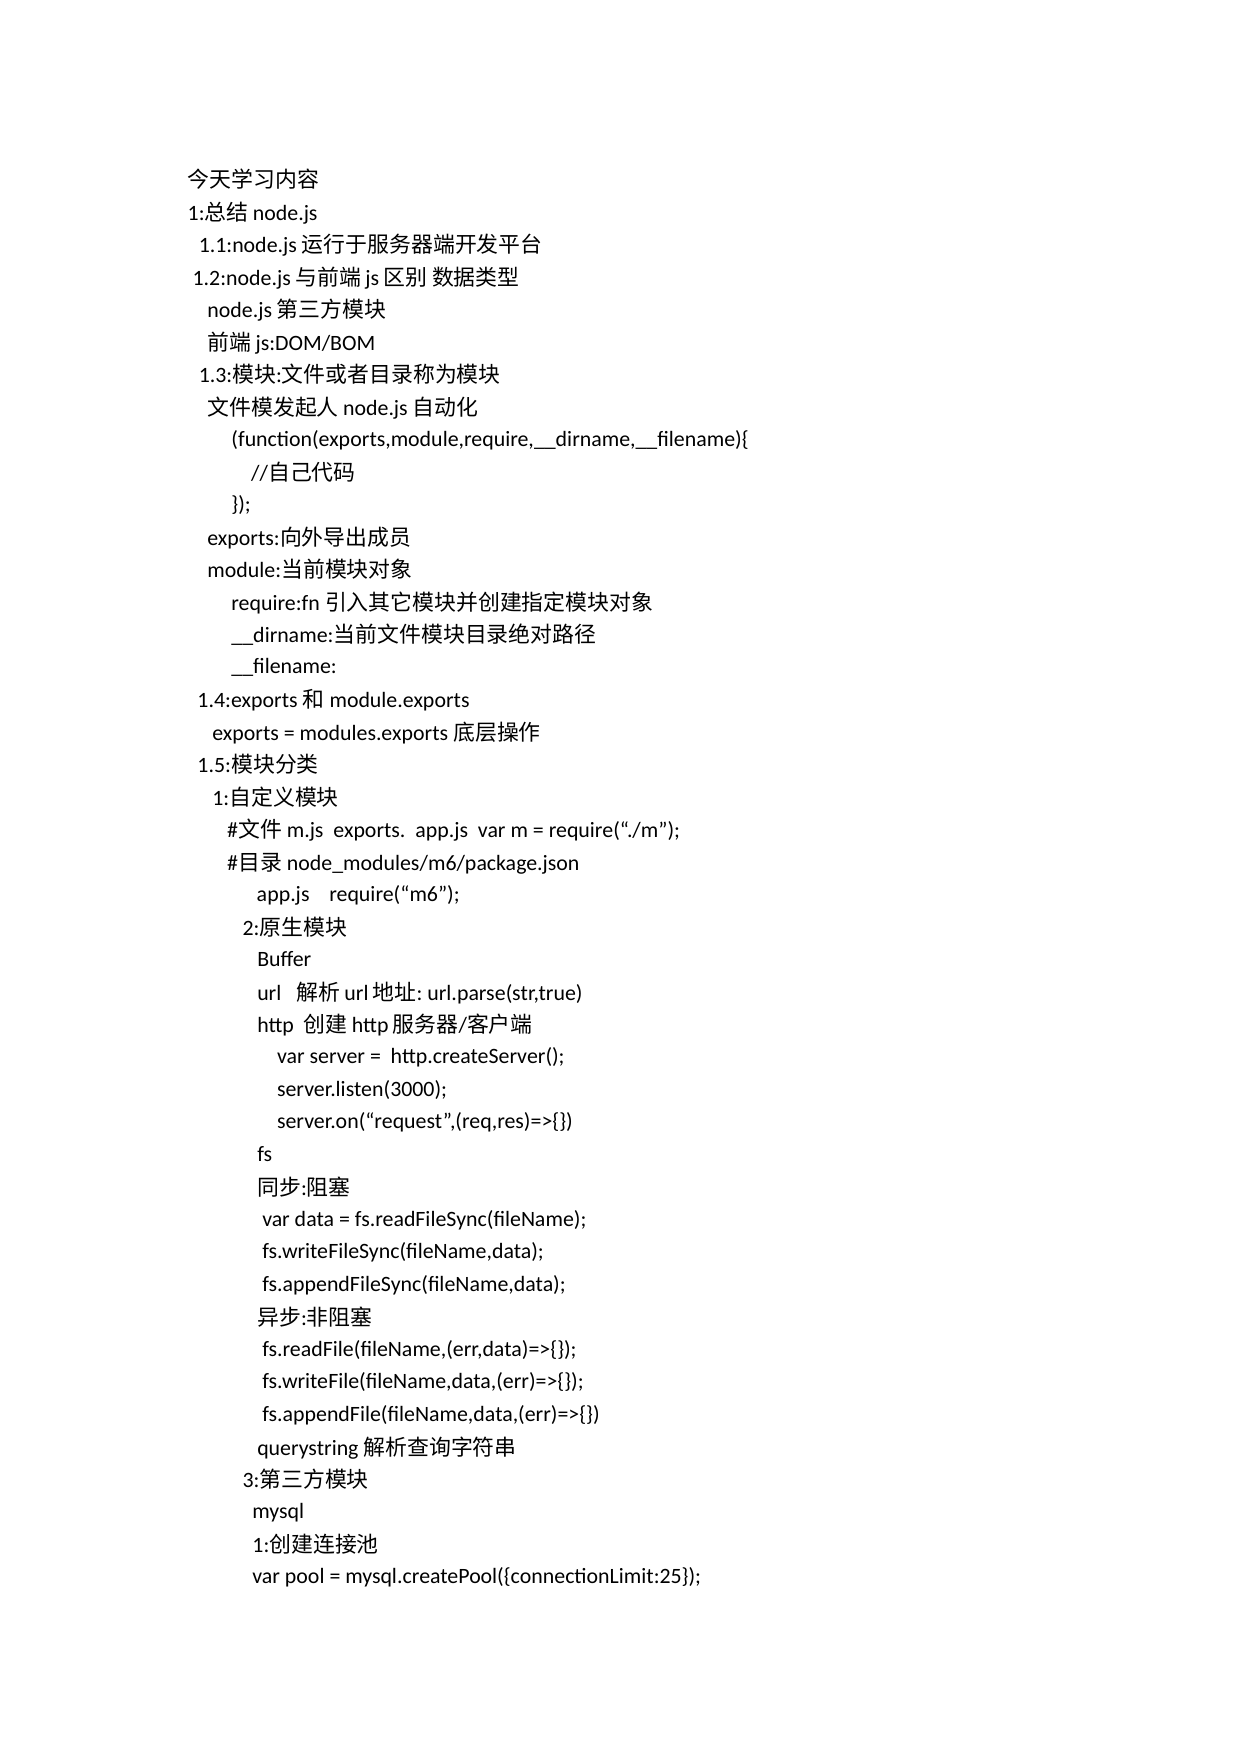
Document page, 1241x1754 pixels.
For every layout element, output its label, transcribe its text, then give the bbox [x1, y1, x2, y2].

text var pool = mysql.createPool({connectionLimit:25}); [187, 1559, 1053, 1592]
text node.js第三方模块 [187, 292, 1053, 324]
text }); [187, 487, 1053, 519]
text fs.writeFileSync(fileName,data); [187, 1234, 1053, 1267]
text var server = http.createServer(); [187, 1039, 1053, 1072]
text server.on(“request”,(req,res)=>{}) [187, 1104, 1053, 1137]
text 1:总结node.js [187, 194, 1053, 227]
text 1.1:node.js 运行于服务器端开发平台 [187, 227, 1053, 259]
text mysql [187, 1494, 1053, 1527]
text 1.2:node.js与前端js区别 数据类型 [187, 259, 1053, 292]
text fs [187, 1137, 1053, 1169]
text module:当前模块对象 [187, 552, 1053, 584]
text exports = modules.exports 底层操作 [187, 714, 1053, 747]
text //自己代码 [187, 454, 1053, 487]
text 异步:非阻塞 [187, 1299, 1053, 1332]
text 同步:阻塞 [187, 1169, 1053, 1202]
text querystring 解析查询字符串 [187, 1429, 1053, 1462]
text fs.appendFileSync(fileName,data); [187, 1267, 1053, 1299]
text #文件 m.js exports. app.js var m = require(“./m”); [187, 812, 1053, 844]
text url 解析url地址: url.parse(str,true) [187, 974, 1053, 1007]
text 前端js:DOM/BOM [187, 324, 1053, 357]
text 1.5:模块分类 [187, 747, 1053, 779]
text __dirname:当前文件模块目录绝对路径 [187, 617, 1053, 649]
text 今天学习内容 [187, 162, 1053, 194]
text var data = fs.readFileSync(fileName); [187, 1202, 1053, 1234]
text exports:向外导出成员 [187, 519, 1053, 552]
text fs.readFile(fileName,(err,data)=>{}); [187, 1332, 1053, 1364]
text 1:自定义模块 [187, 779, 1053, 812]
text server.listen(3000); [187, 1072, 1053, 1104]
text 文件模发起人node.js自动化 [187, 389, 1053, 422]
text fs.appendFile(fileName,data,(err)=>{}) [187, 1397, 1053, 1429]
text __filename: [187, 649, 1053, 682]
text 3:第三方模块 [187, 1462, 1053, 1494]
text app.js require(“m6”); [187, 877, 1053, 909]
text 2:原生模块 [187, 909, 1053, 942]
text (function(exports,module,require,__dirname,__filename){ [187, 422, 1053, 454]
text fs.writeFile(fileName,data,(err)=>{}); [187, 1364, 1053, 1397]
text Buffer [187, 942, 1053, 974]
text require:fn 引入其它模块并创建指定模块对象 [187, 584, 1053, 617]
text #目录 node_modules/m6/package.json [187, 844, 1053, 877]
text 1:创建连接池 [187, 1527, 1053, 1559]
text http 创建http服务器/客户端 [187, 1007, 1053, 1039]
text 1.3:模块:文件或者目录称为模块 [187, 357, 1053, 389]
text 1.4:exports 和 module.exports [187, 682, 1053, 714]
